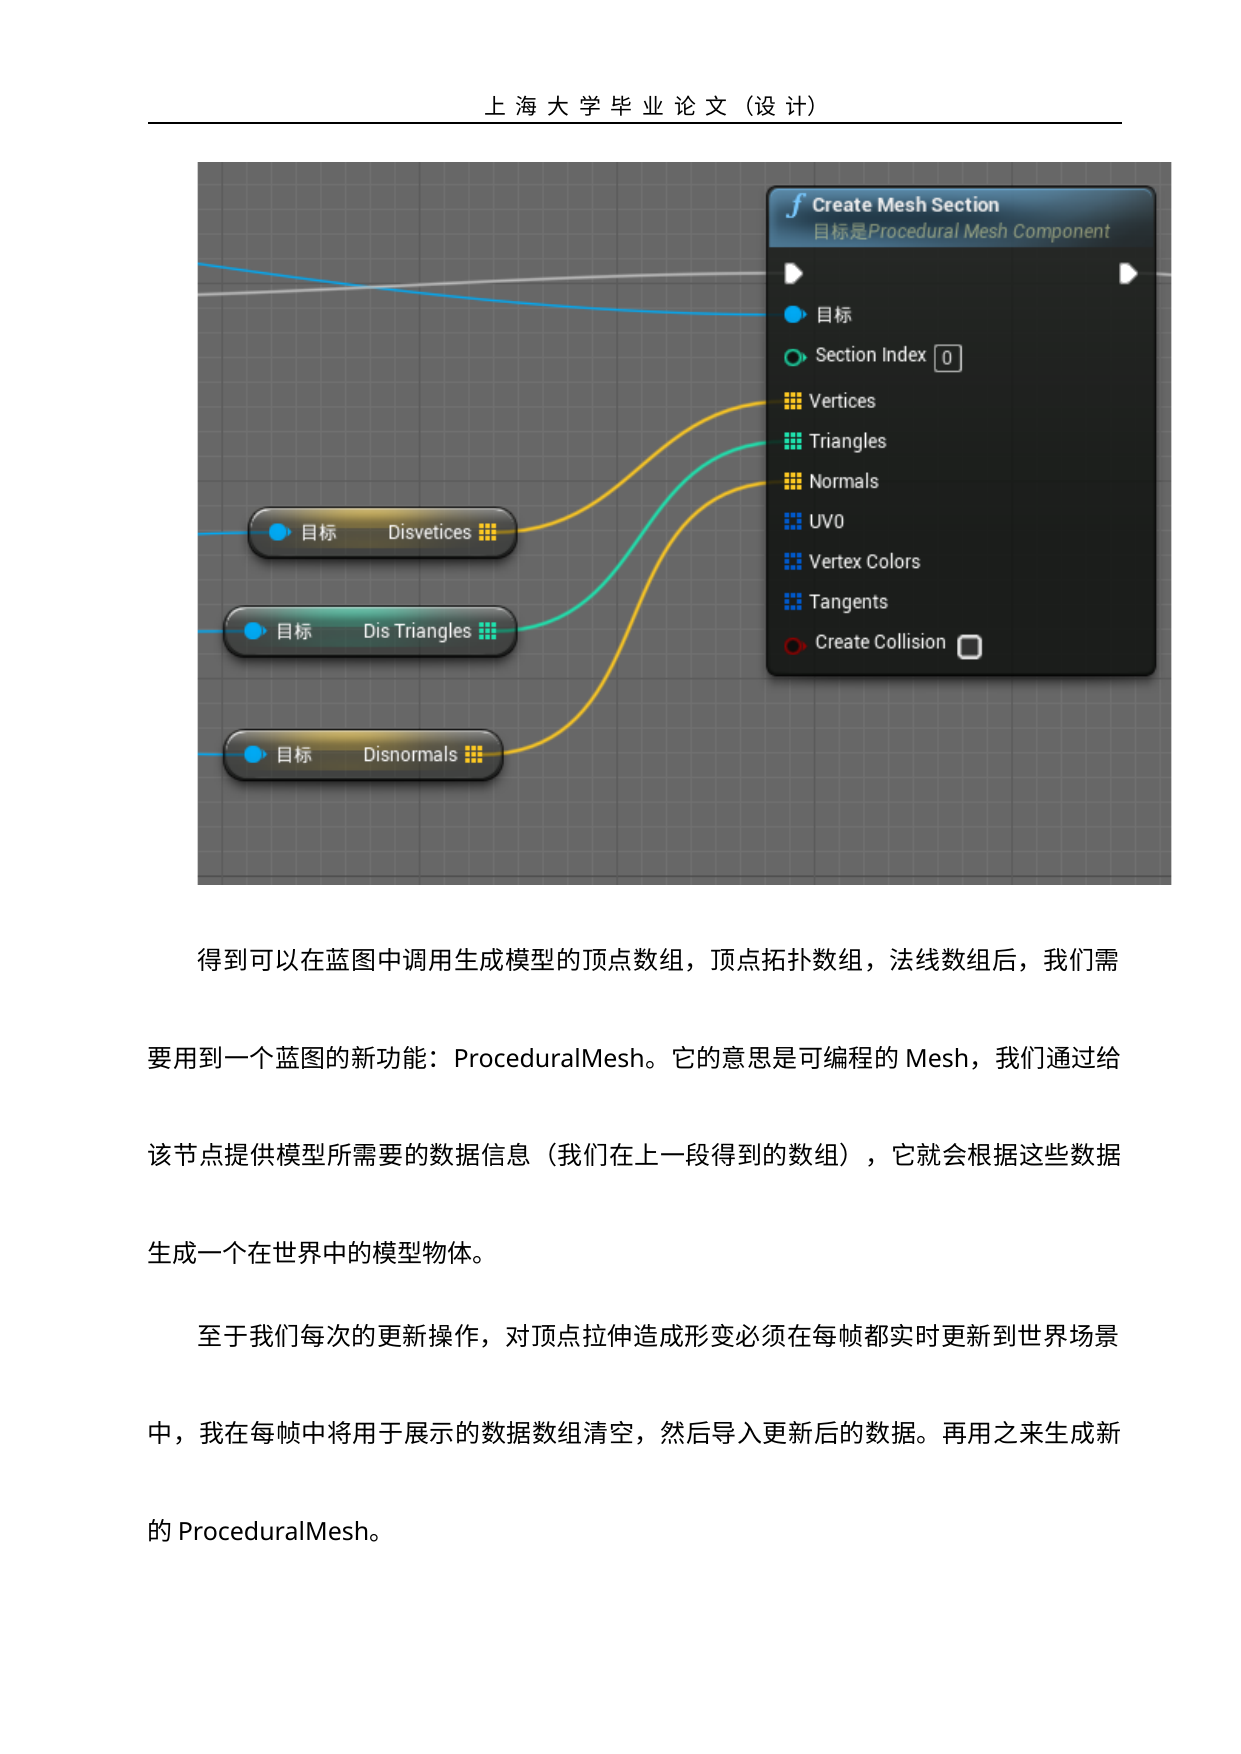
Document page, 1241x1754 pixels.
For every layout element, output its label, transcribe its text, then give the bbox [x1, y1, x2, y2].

text 得到可以在蓝图中调用生成模型的顶点数组，顶点拓扑数组，法线数组后，我们需要用到一个蓝图的新功能：ProceduralMesh。它的意思是可编程的Mesh，我们通过给该节点提供模型所需要的数据信息（我们在上一段得到的数组），它就会根据这些数据生成一个在世界中的模型物体。 [148, 926, 1122, 1284]
text 至于我们每次的更新操作，对顶点拉伸造成形变必须在每帧都实时更新到世界场景中，我在每帧中将用于展示的数据数组清空，然后导入更新后的数据。再用之来生成新的ProceduralMesh。 [148, 1302, 1122, 1562]
picture [197, 162, 1172, 885]
